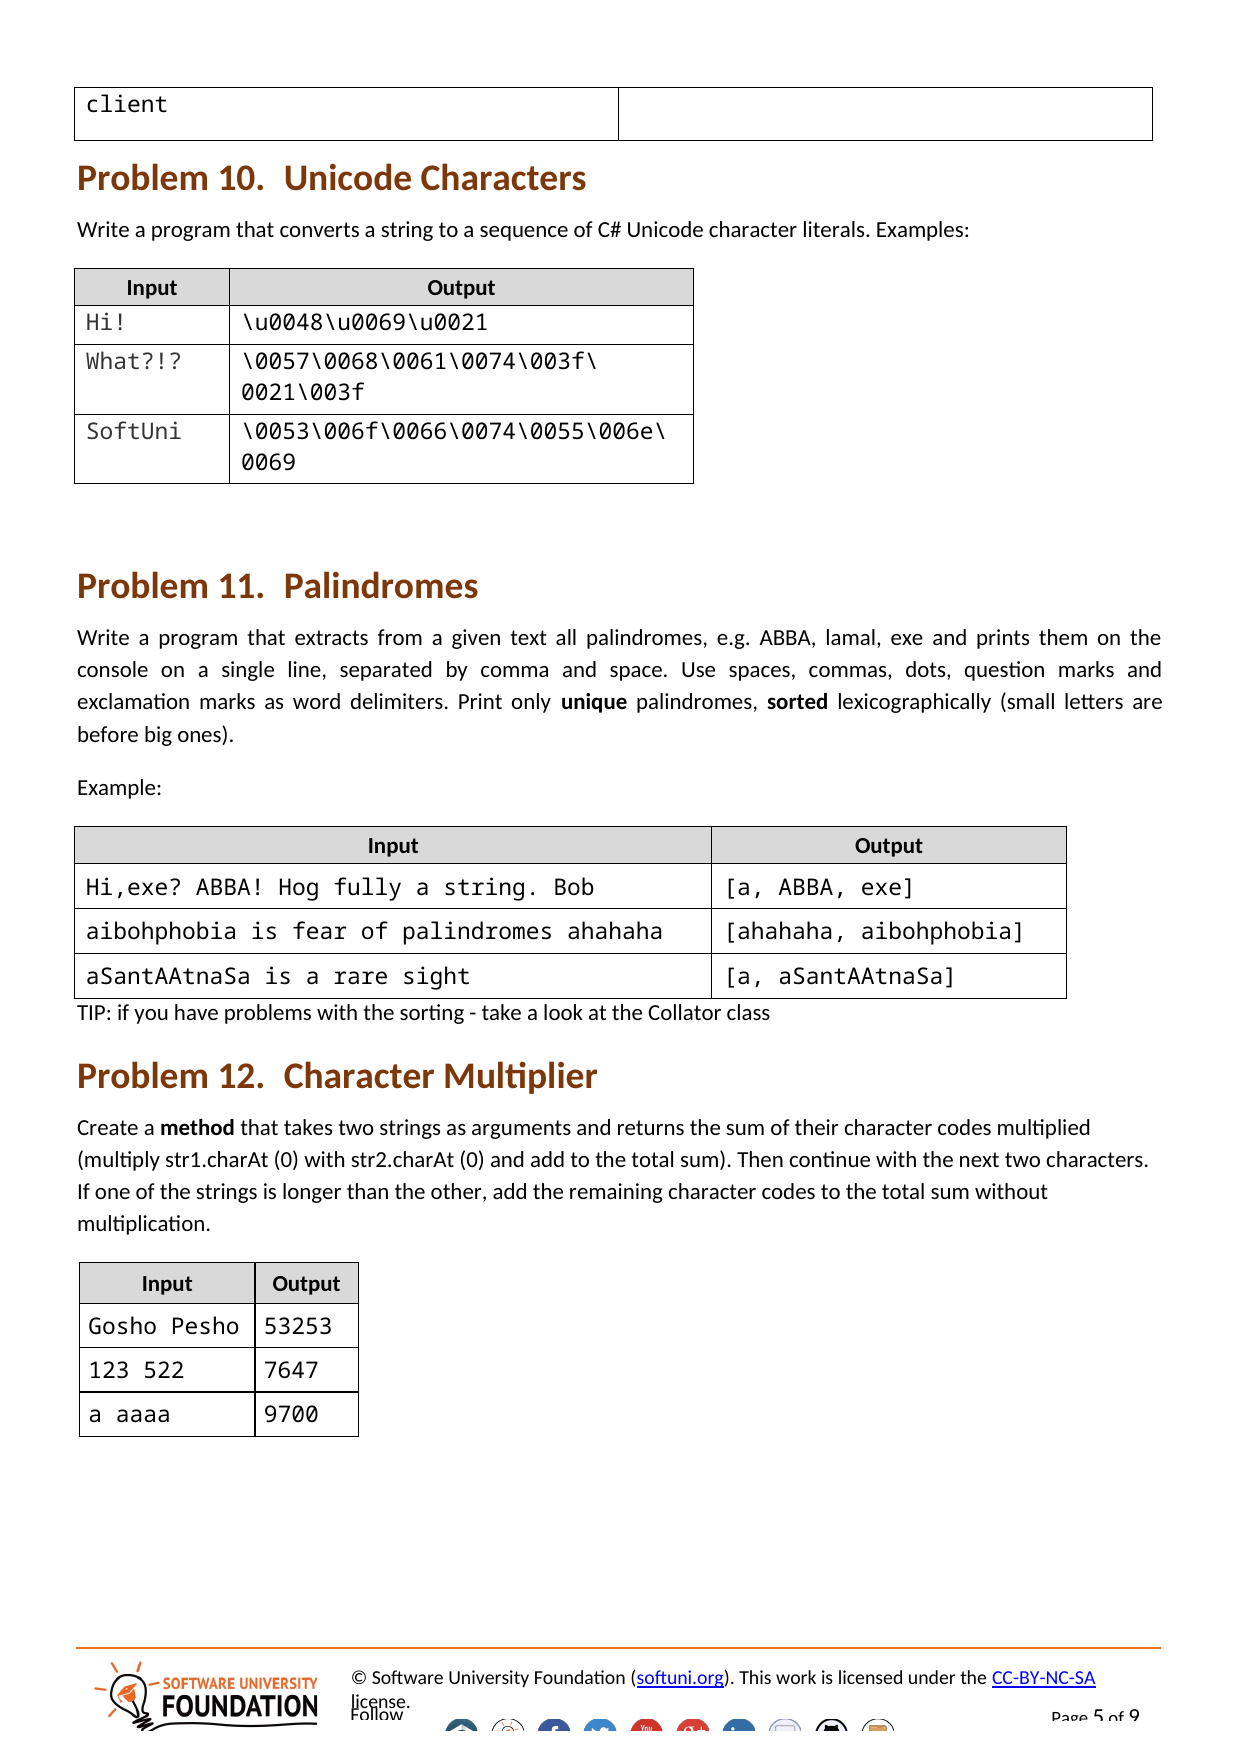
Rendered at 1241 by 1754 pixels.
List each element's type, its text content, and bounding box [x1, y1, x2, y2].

table_cell [a, aSantAAtnaSa] [712, 954, 1066, 997]
table_cell aSantAAtnaSa is a rare sight [75, 954, 711, 997]
table_cell \0057\0068\0061\0074\003f\0021\003f [230, 345, 693, 413]
text TIP: if you have problems with the sorting - take a look at the Collator class [77, 998, 1163, 1027]
table_cell 9700 [256, 1393, 358, 1436]
table_cell SoftUni [75, 415, 229, 483]
picture [491, 1719, 524, 1731]
picture [676, 1719, 709, 1731]
table_cell [a, ABBA, exe] [712, 864, 1066, 908]
table_cell a aaaa [80, 1393, 254, 1436]
table_header Input [75, 827, 711, 863]
text Create a method that takes two strings as arguments and returns the sum of their character codes multiplied (multiply str1.charAt (0) with str2.charAt (0) and add to the total sum). Then continue with the next two characters. If one of the strings is longer than the other, add the remaining character codes to the total sum without multiplication. [77, 1113, 1163, 1237]
table_cell aibohphobia is fear of palindromes ahahaha [75, 909, 711, 953]
picture [815, 1719, 848, 1731]
picture [93, 1661, 318, 1731]
table_cell \0053\006f\0066\0074\0055\006e\0069 [230, 415, 693, 483]
table_cell 53253 [256, 1304, 358, 1347]
table_cell 123 522 [80, 1348, 254, 1391]
table_cell \u0048\u0069\u0021 [230, 306, 693, 344]
picture [768, 1719, 802, 1731]
picture [722, 1719, 756, 1731]
table_header Input [80, 1263, 254, 1303]
subtitle Character Multiplier [77, 1052, 1163, 1097]
picture [445, 1719, 478, 1731]
picture [537, 1719, 571, 1731]
table_header Output [230, 269, 693, 305]
picture [630, 1719, 663, 1731]
table_header Output [712, 827, 1066, 863]
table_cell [619, 88, 1152, 140]
table_cell What?!? [75, 345, 229, 413]
table_cell [ahahaha, aibohphobia] [712, 909, 1066, 953]
text Write a program that converts a string to a sequence of C# Unicode character literals. Examples: [77, 215, 1163, 243]
table_cell Hi,exe? ABBA! Hog fully a string. Bob [75, 864, 711, 908]
subtitle Unicode Characters [77, 154, 1163, 199]
picture [583, 1719, 617, 1731]
table_header Input [75, 269, 229, 305]
table_cell 7647 [256, 1348, 358, 1391]
picture [861, 1719, 894, 1731]
table_cell Gosho Pesho [80, 1304, 254, 1347]
subtitle Palindromes [77, 562, 1163, 608]
table_header Output [256, 1263, 358, 1303]
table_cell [75, 88, 618, 140]
table_cell Hi! [75, 306, 229, 344]
text Write a program that extracts from a given text all palindromes, e.g. ABBA, lamal, exe and prints them on the console on a single line, separated by comma and space. Use spaces, commas, dots, question marks and exclamation marks as word delimiters. Print only unique palindromes, sorted lexicographically (small letters are before big ones). [77, 623, 1163, 748]
text Example: [77, 773, 1163, 801]
